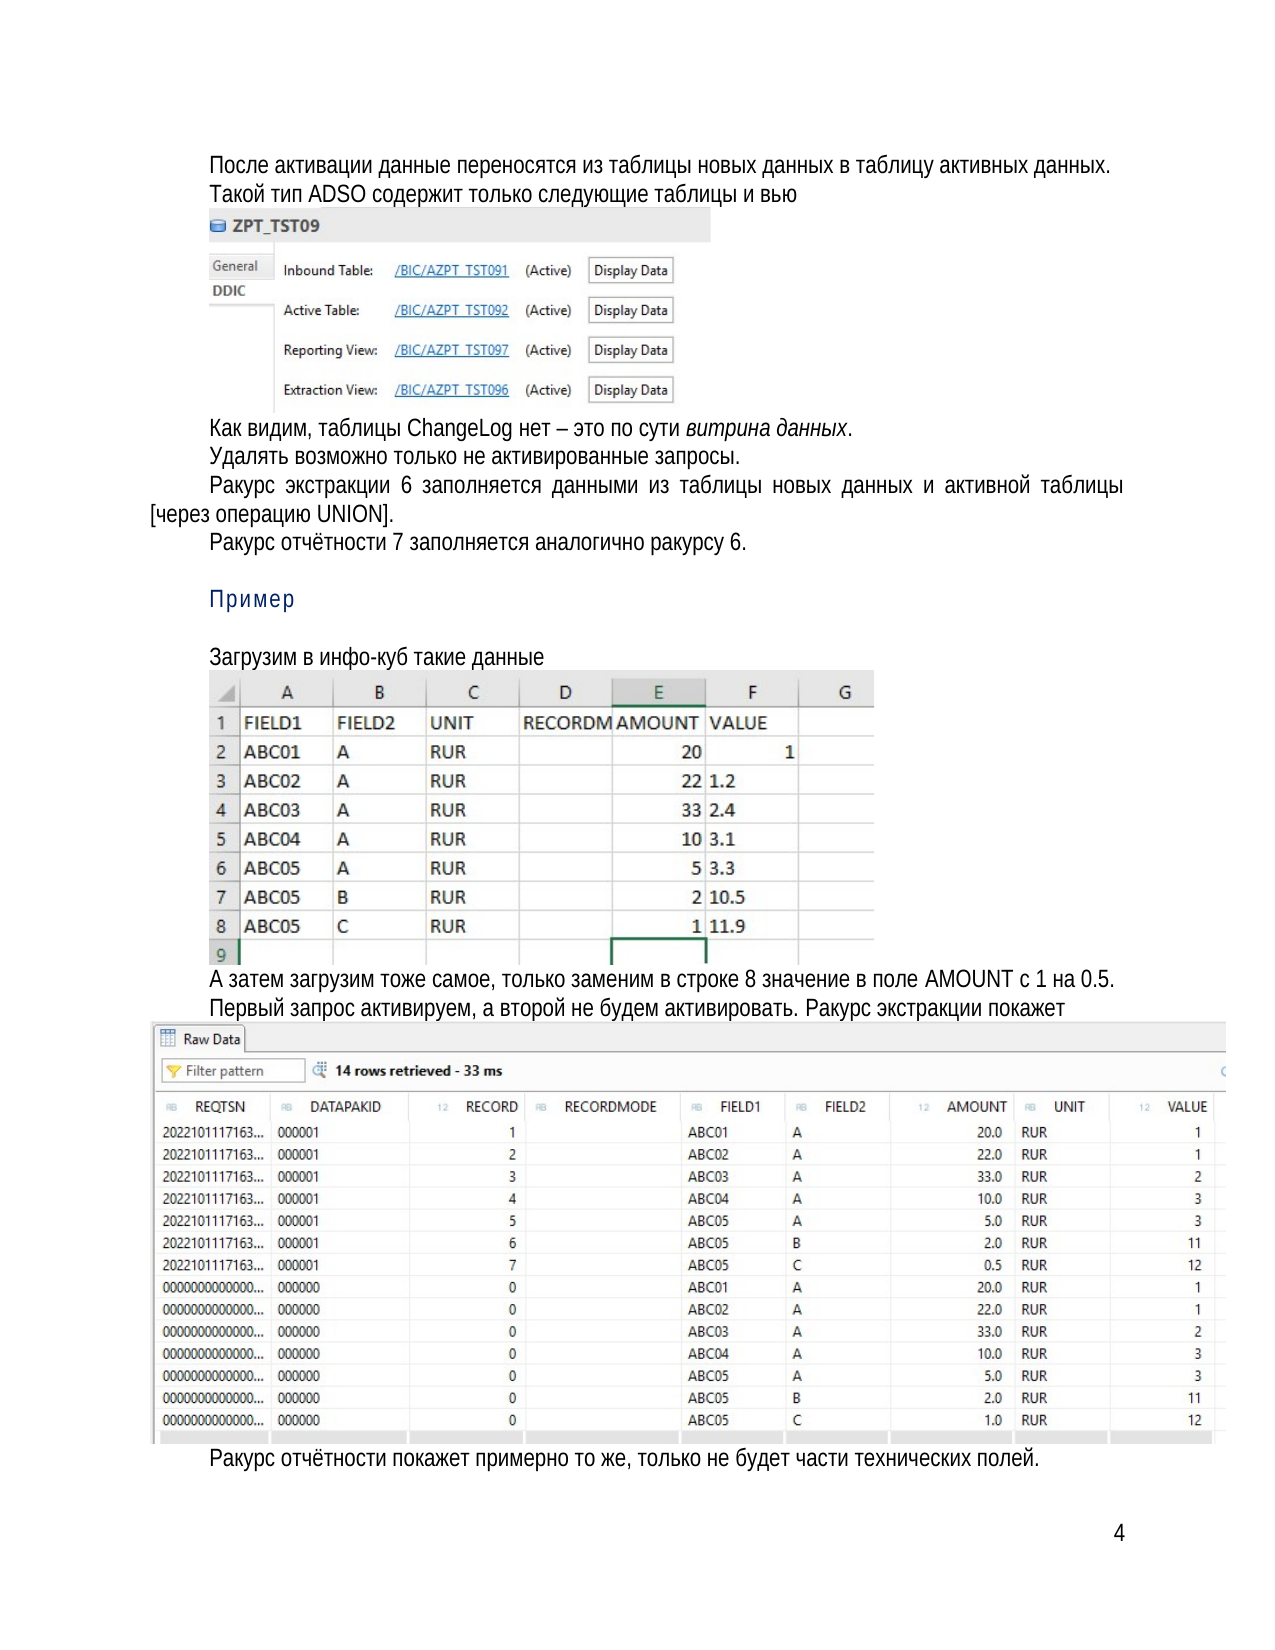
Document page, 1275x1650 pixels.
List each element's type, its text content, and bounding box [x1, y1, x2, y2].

text После активации данные переносятся из таблицы новых данных в таблицу активных данных. [150, 150, 1125, 179]
text Ракурс отчётности 7 заполняется аналогично ракурсу 6. [150, 527, 1125, 556]
picture [209, 207, 711, 413]
text Ракурс экстракции 6 заполняется данными из таблицы новых данных и активной таблицы [через операцию UNION]. [150, 470, 1125, 527]
text Ракурс отчётности покажет примерно то же, только не будет части технических полей. [150, 1444, 1125, 1472]
picture [209, 670, 875, 965]
picture [150, 1021, 1226, 1444]
text Первый запрос активируем, а второй не будем активировать. Ракурс экстракции покажет [150, 993, 1125, 1021]
text Как видим, таблицы ChangeLog нет – это по сути витрина данных. [150, 413, 1125, 441]
text Загрузим в инфо-куб такие данные [150, 642, 1125, 670]
text Удалять возможно только не активированные запросы. [150, 441, 1125, 470]
text Такой тип ADSO содержит только следующие таблицы и вью [150, 179, 1125, 207]
text Пример [150, 584, 1125, 613]
text А затем загрузим тоже самое, только заменим в строке 8 значение в поле AMOUNT с 1 на 0.5. [150, 964, 1125, 993]
